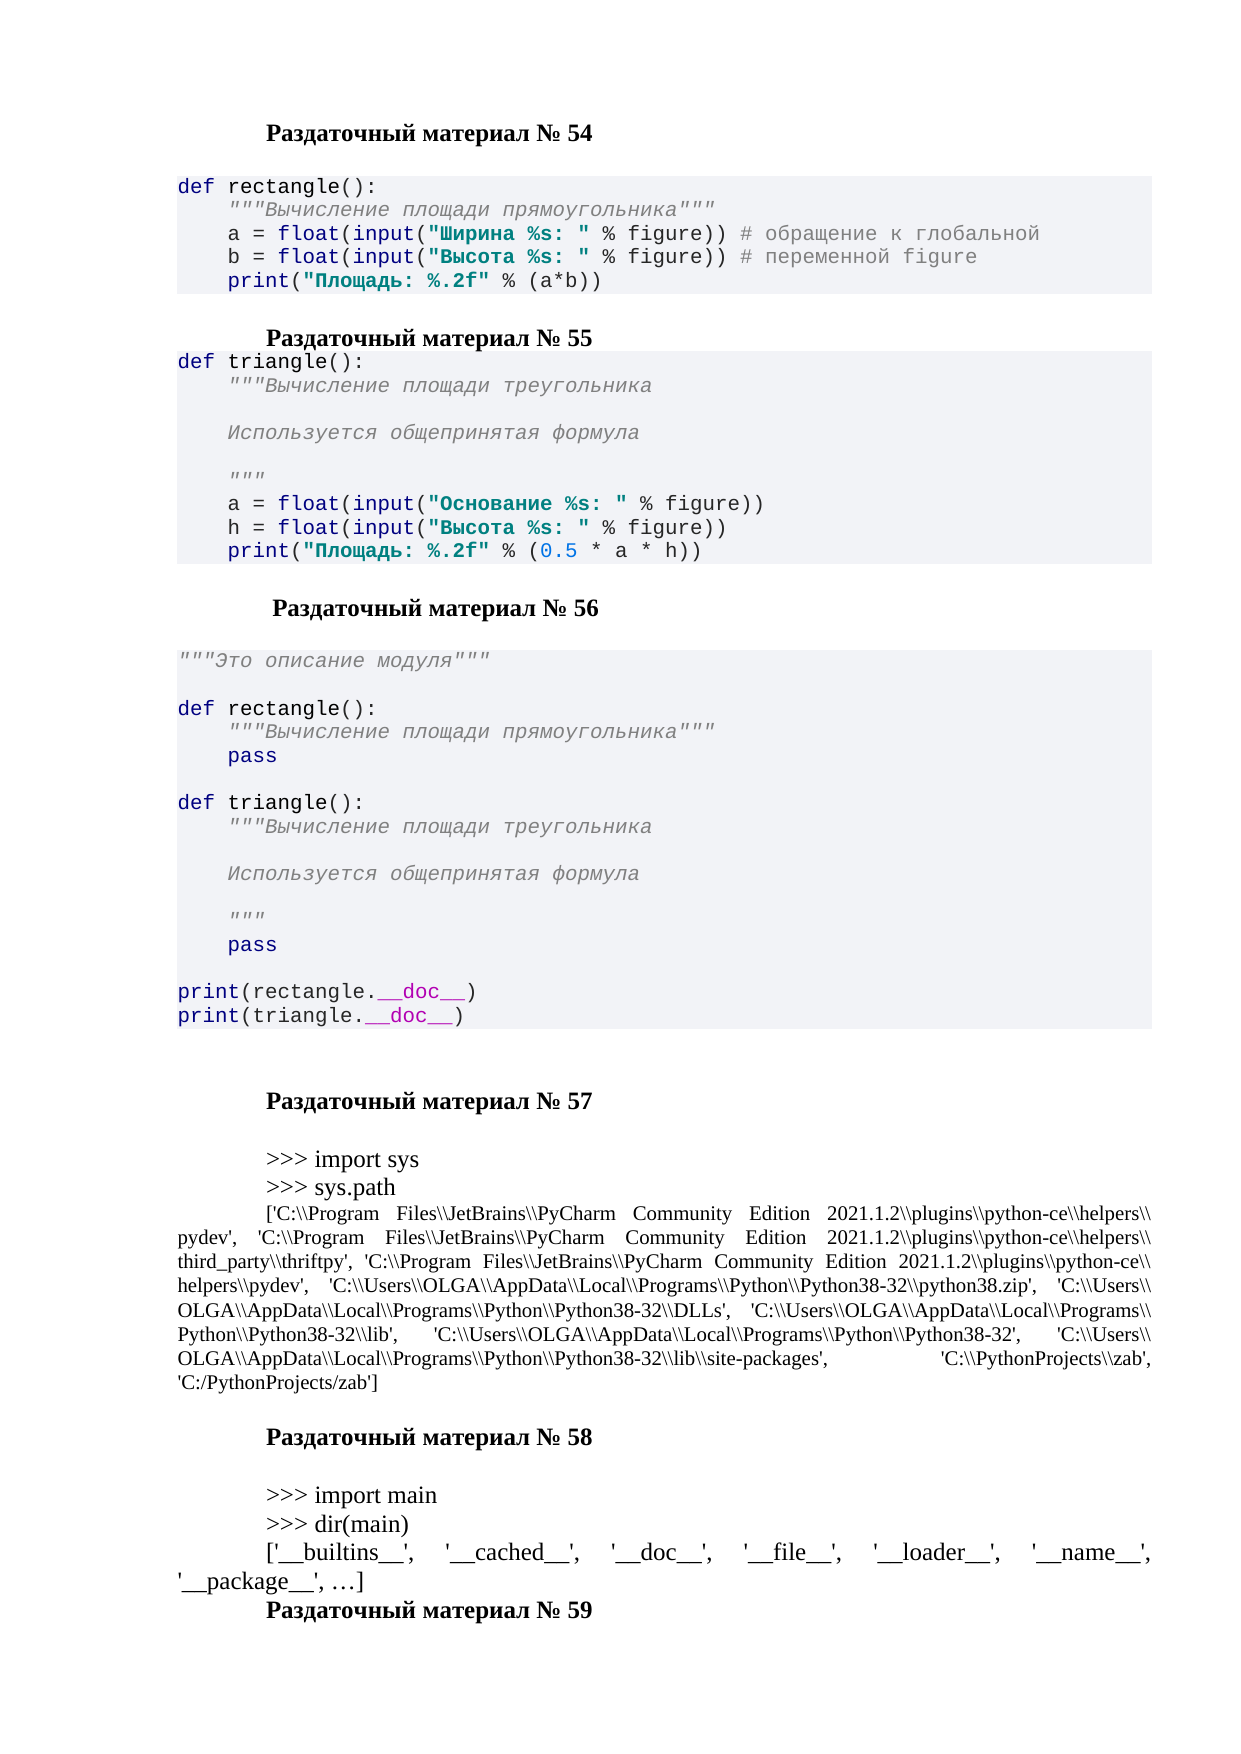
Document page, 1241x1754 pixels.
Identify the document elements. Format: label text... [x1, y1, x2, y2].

text """Это описание модуля""" def rectangle(): """Вычисление площади прямоугольника""" pass def triangle(): """Вычисление площади треугольника Используется общепринятая формула """ pass print(rectangle.__doc__) print(triangle.__doc__) [177, 650, 1152, 1029]
text >>> import sys [177, 1144, 1152, 1172]
text Раздаточный материал № 54 [177, 118, 1152, 147]
text Раздаточный материал № 58 [177, 1422, 1152, 1451]
text def triangle(): """Вычисление площади треугольника Используется общепринятая формула """ a = float(input("Основание %s: " % figure)) h = float(input("Высота %s: " % figure)) print("Площадь: %.2f" % (0.5 * a * h)) [177, 351, 1152, 564]
text Раздаточный материал № 57 [177, 1086, 1152, 1115]
text ['C:\\Program Files\\JetBrains\\PyCharm Community Edition 2021.1.2\\plugins\\python-ce\\helpers\\pydev', 'C:\\Program Files\\JetBrains\\PyCharm Community Edition 2021.1.2\\plugins\\python-ce\\helpers\\third_party\\thriftpy', 'C:\\Program Files\\JetBrains\\PyCharm Community Edition 2021.1.2\\plugins\\python-ce\\helpers\\pydev', 'C:\\Users\\OLGA\\AppData\\Local\\Programs\\Python\\Python38-32\\python38.zip', 'C:\\Users\\OLGA\\AppData\\Local\\Programs\\Python\\Python38-32\\DLLs', 'C:\\Users\\OLGA\\AppData\\Local\\Programs\\Python\\Python38-32\\lib', 'C:\\Users\\OLGA\\AppData\\Local\\Programs\\Python\\Python38-32', 'C:\\Users\\OLGA\\AppData\\Local\\Programs\\Python\\Python38-32\\lib\\site-packages', 'C:\\PythonProjects\\zab', 'C:/PythonProjects/zab'] [177, 1201, 1152, 1394]
text >>> sys.path [177, 1172, 1152, 1201]
text ['__builtins__', '__cached__', '__doc__', '__file__', '__loader__', '__name__', '__package__', …] [177, 1537, 1152, 1595]
text Раздаточный материал № 55 [177, 323, 1152, 351]
text Раздаточный материал № 59 [177, 1595, 1152, 1624]
text >>> import main [177, 1480, 1152, 1509]
text >>> dir(main) [177, 1509, 1152, 1537]
text def rectangle(): """Вычисление площади прямоугольника""" a = float(input("Ширина %s: " % figure)) # обращение к глобальной b = float(input("Высота %s: " % figure)) # переменной figure print("Площадь: %.2f" % (a*b)) [177, 176, 1152, 294]
text Раздаточный материал № 56 [177, 593, 1152, 622]
